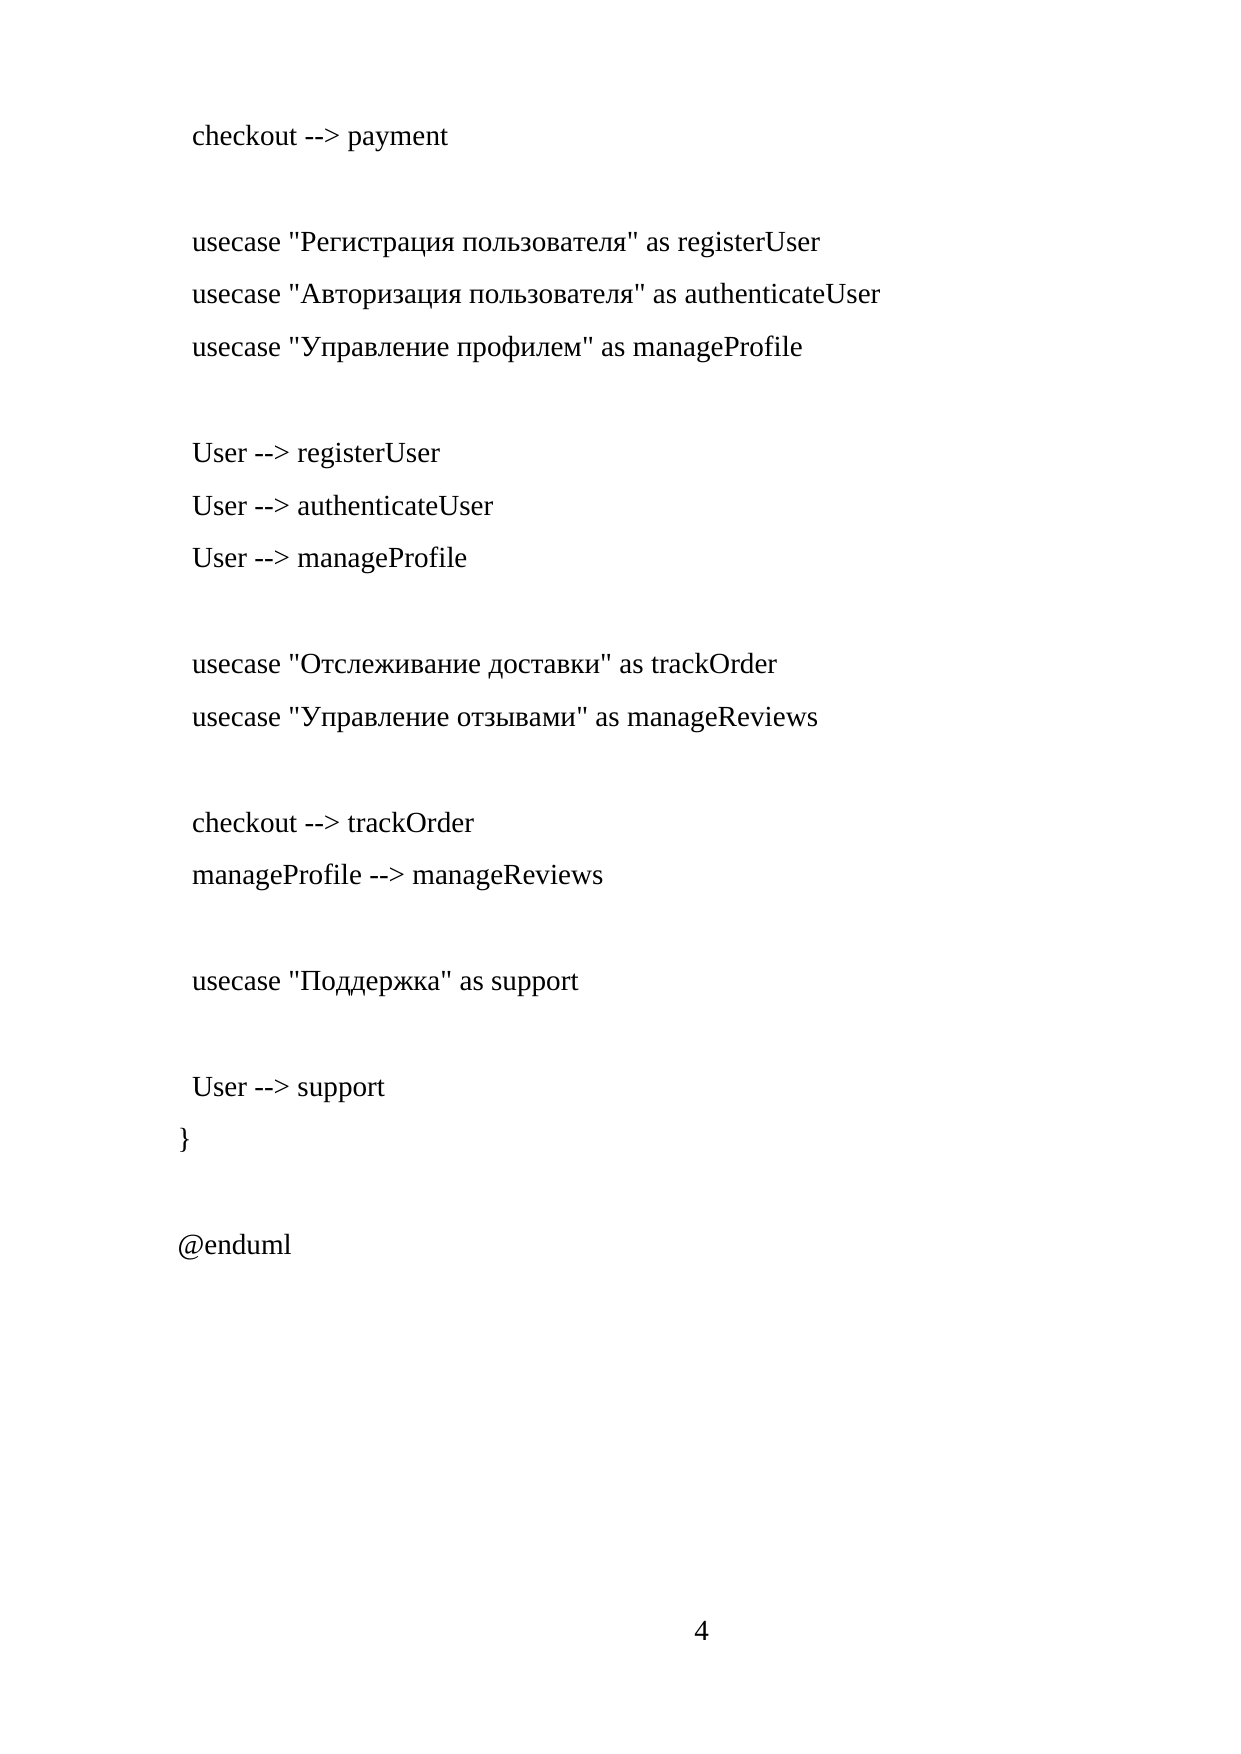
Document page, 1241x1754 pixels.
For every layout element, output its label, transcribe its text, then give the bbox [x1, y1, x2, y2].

text checkout --> trackOrder [177, 805, 1152, 838]
text usecase "Управление профилем" as manageProfile [177, 329, 1152, 363]
text usecase "Авторизация пользователя" as authenticateUser [177, 277, 1152, 310]
text usecase "Отслеживание доставки" as trackOrder [177, 646, 1152, 680]
text usecase "Поддержка" as support [177, 963, 1152, 997]
text User --> support [177, 1069, 1152, 1102]
text @enduml [177, 1227, 1152, 1261]
text User --> manageProfile [177, 541, 1152, 574]
text User --> registerUser [177, 435, 1152, 468]
text usecase "Управление отзывами" as manageReviews [177, 699, 1152, 733]
text User --> authenticateUser [177, 488, 1152, 521]
text usecase "Регистрация пользователя" as registerUser [177, 224, 1152, 257]
text } [177, 1122, 1152, 1155]
text checkout --> payment [177, 118, 1152, 152]
text manageProfile --> manageReviews [177, 857, 1152, 891]
